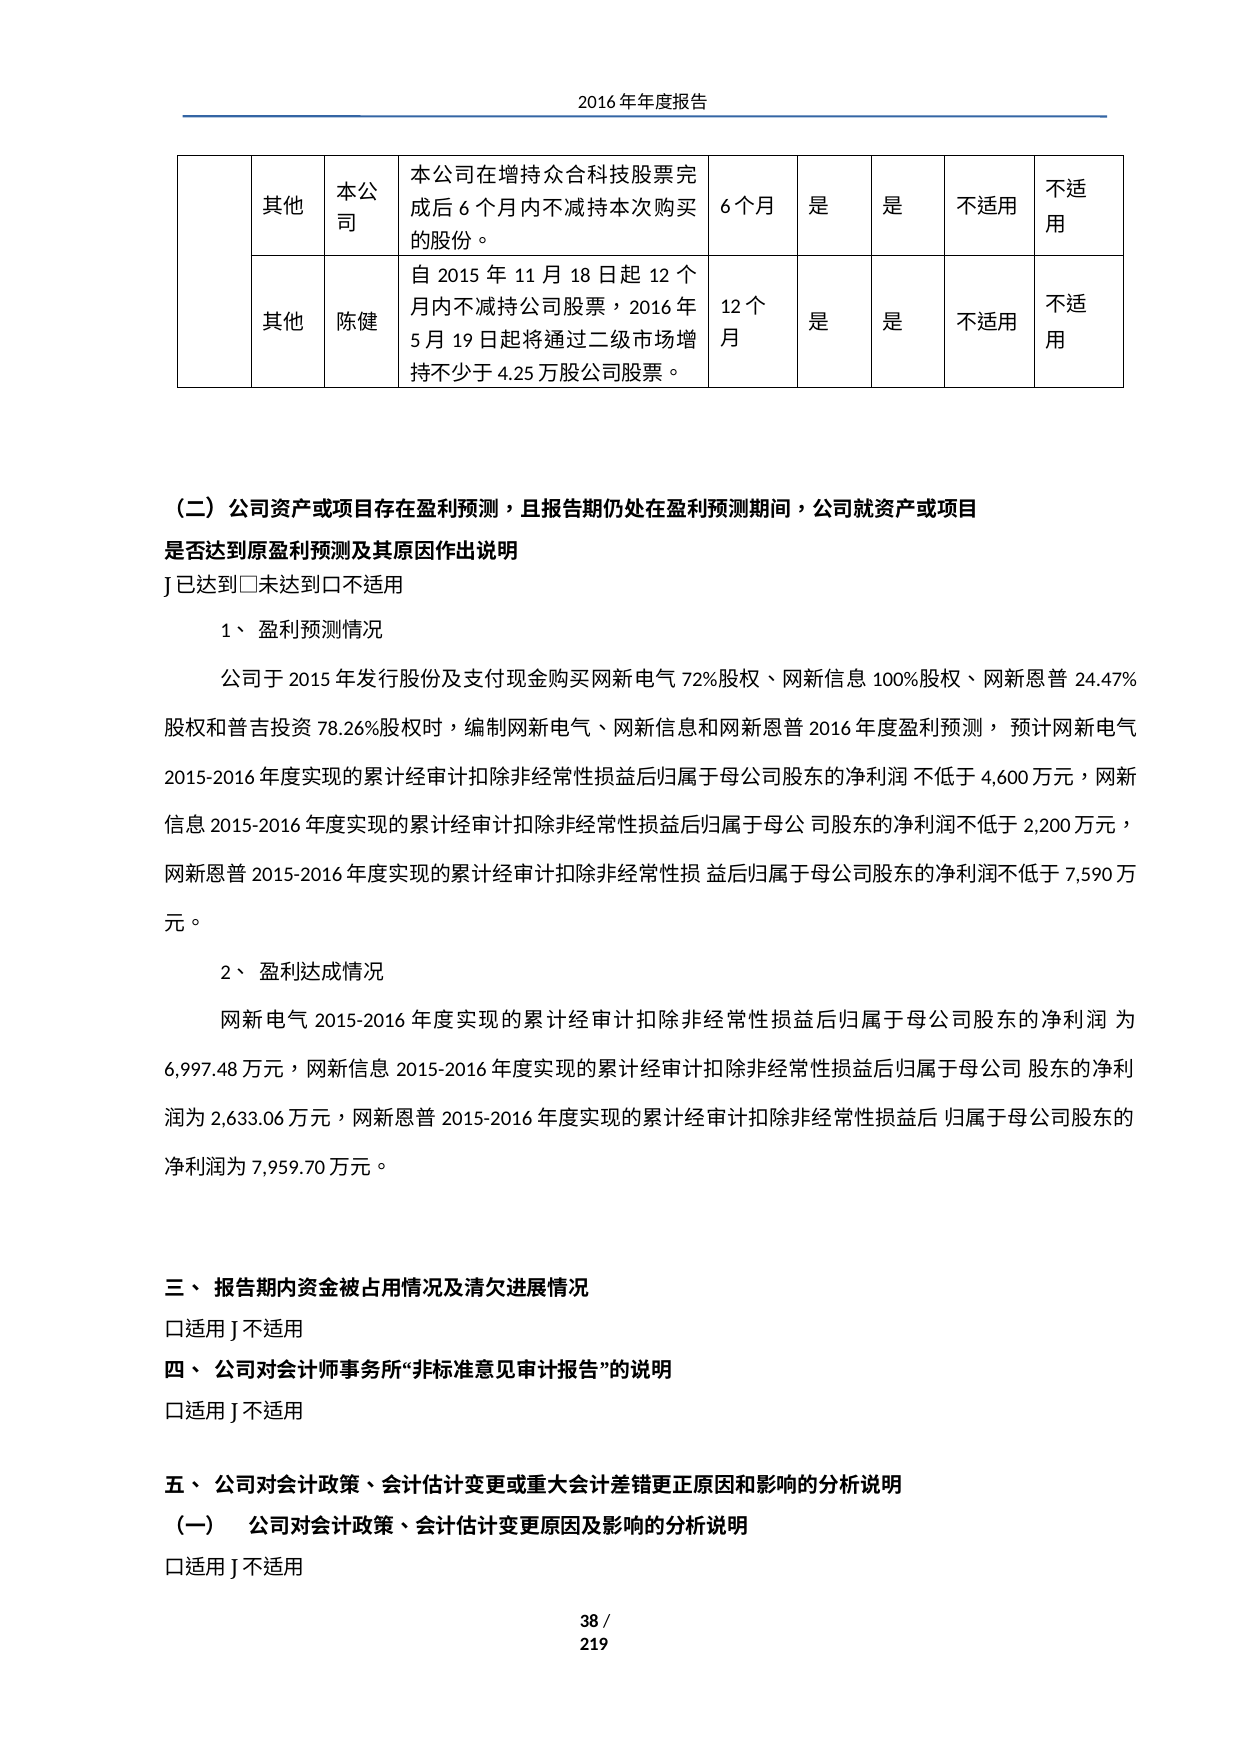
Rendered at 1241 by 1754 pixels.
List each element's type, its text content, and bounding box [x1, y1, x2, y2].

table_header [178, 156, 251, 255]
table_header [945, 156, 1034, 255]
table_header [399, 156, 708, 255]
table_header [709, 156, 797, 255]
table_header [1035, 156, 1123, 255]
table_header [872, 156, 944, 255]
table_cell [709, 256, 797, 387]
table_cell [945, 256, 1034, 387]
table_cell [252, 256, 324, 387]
text 网新电气2015-2016年度实现的累计经审计扣除非经常性损益后归属于母公司股东的净利润 为6,997.48万元，网新信息2015-2016年度实现的累计经审计扣除非经常性损益后归属于母公司 股东的净利润为2,633.06万元，网新恩普2015-2016年度实现的累计经审计扣除非经常性损益后 归属于母公司股东的净利润为7,959.70万元。 [164, 989, 1137, 1184]
text 口适用J不适用 [164, 1552, 1137, 1581]
text 口适用J不适用 [164, 1396, 1137, 1425]
text J已达到□未达到口不适用 [164, 570, 1137, 599]
text 公司于2015年发行股份及支付现金购买网新电气72%股权、网新信息100%股权、网新恩普 24.47%股权和普吉投资78.26%股权时，编制网新电气、网新信息和网新恩普2016年度盈利预测， 预计网新电气2015-2016年度实现的累计经审计扣除非经常性损益后归属于母公司股东的净利润 不低于4,600万元，网新信息2015-2016年度实现的累计经审计扣除非经常性损益后归属于母公 司股东的净利润不低于2,200万元，网新恩普2015-2016年度实现的累计经审计扣除非经常性损 益后归属于母公司股东的净利润不低于7,590万元。 [164, 648, 1137, 940]
text （二）公司资产或项目存在盈利预测，且报告期仍处在盈利预测期间，公司就资产或项目 [164, 492, 1137, 523]
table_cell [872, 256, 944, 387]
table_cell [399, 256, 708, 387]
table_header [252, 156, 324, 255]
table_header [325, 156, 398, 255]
text （一） 公司对会计政策、会计估计变更原因及影响的分析说明 [164, 1511, 1137, 1540]
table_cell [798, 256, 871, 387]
text 2、 盈利达成情况 [164, 940, 1137, 989]
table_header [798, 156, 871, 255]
text 口适用J不适用 [164, 1314, 1137, 1343]
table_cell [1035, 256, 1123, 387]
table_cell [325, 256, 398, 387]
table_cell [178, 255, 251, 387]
text 三、 报告期内资金被占用情况及清欠进展情况 [164, 1273, 1137, 1302]
text 五、 公司对会计政策、会计估计变更或重大会计差错更正原因和影响的分析说明 [164, 1471, 1137, 1499]
text 是否达到原盈利预测及其原因作出说明 [164, 536, 1137, 564]
text 四、 公司对会计师事务所“非标准意见审计报告”的说明 [164, 1355, 1137, 1384]
text 1、 盈利预测情况 [164, 599, 1137, 648]
